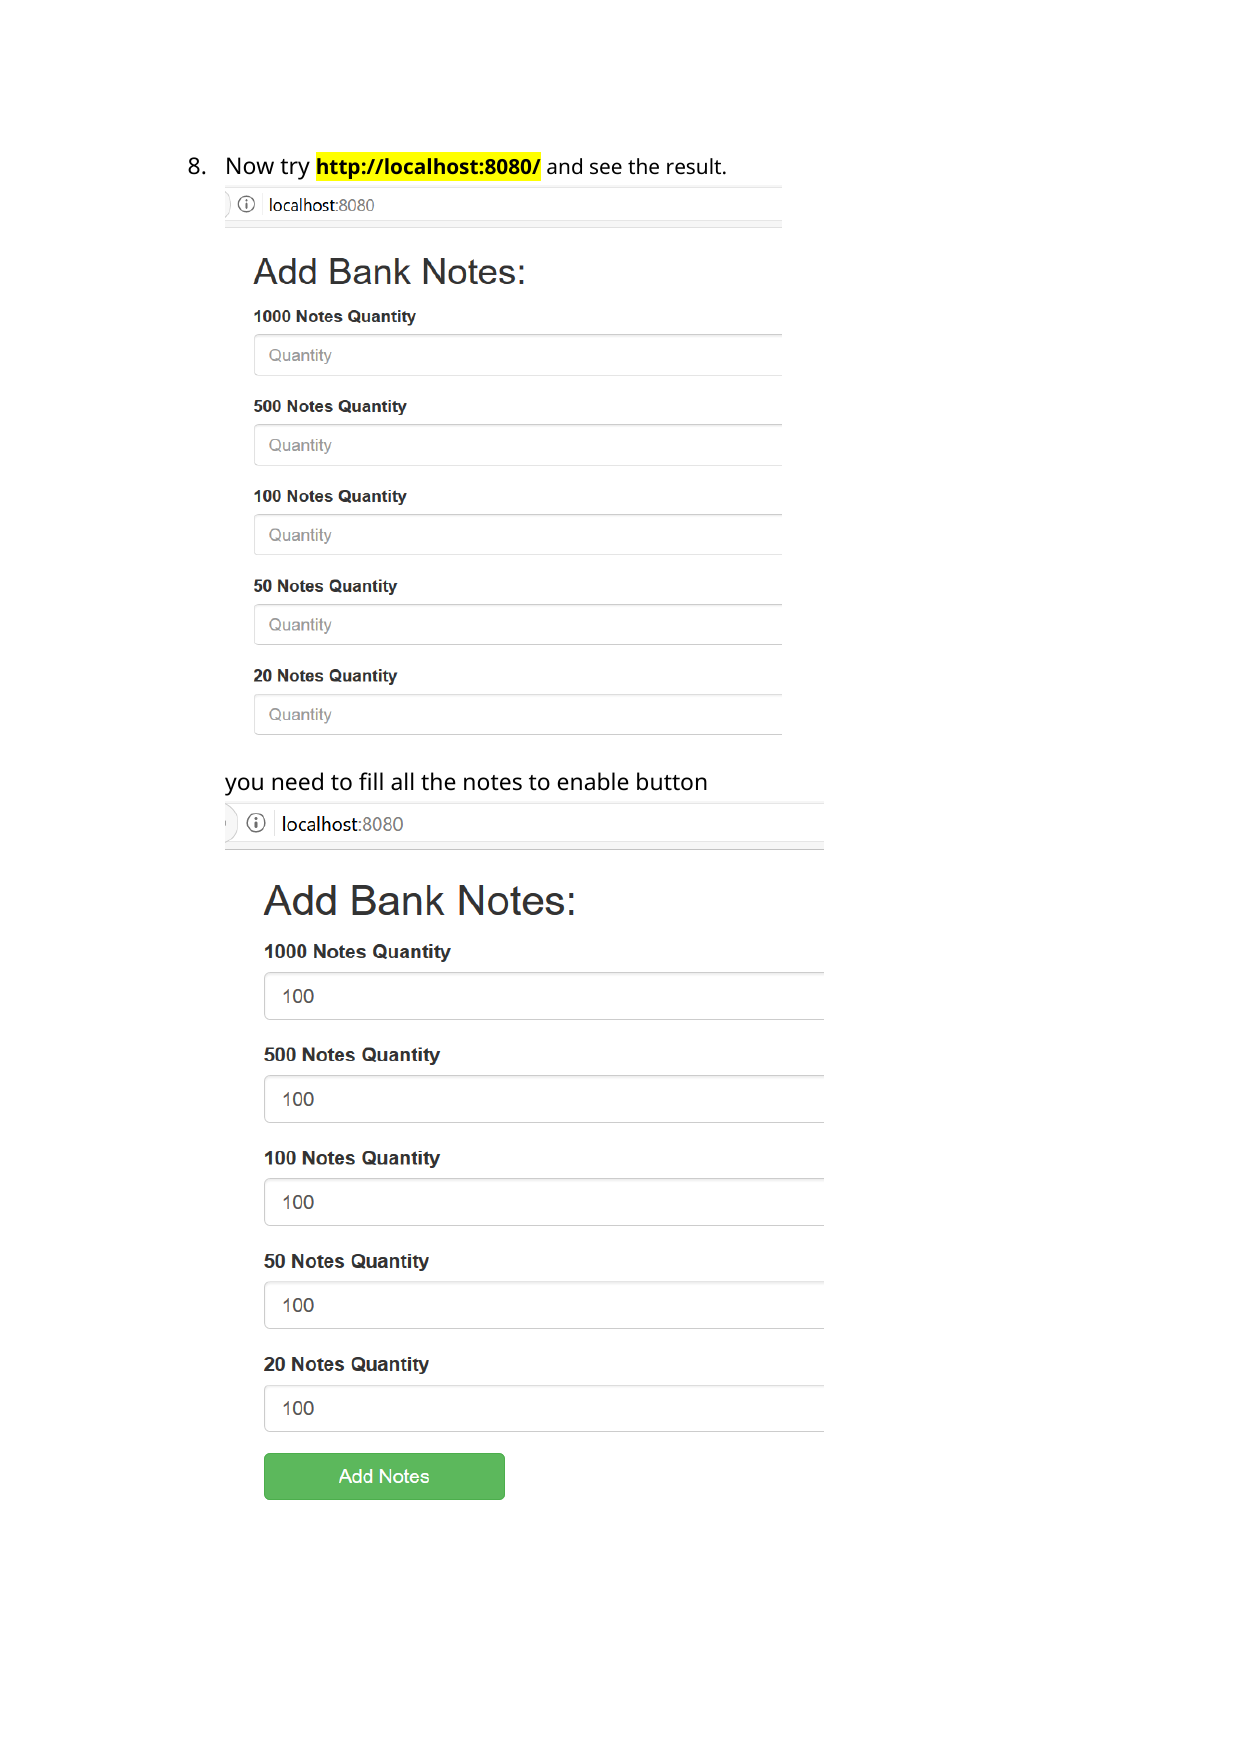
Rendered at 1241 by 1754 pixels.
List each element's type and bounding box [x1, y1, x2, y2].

picture [225, 801, 824, 1542]
list [187, 150, 1090, 1541]
picture [225, 185, 782, 762]
